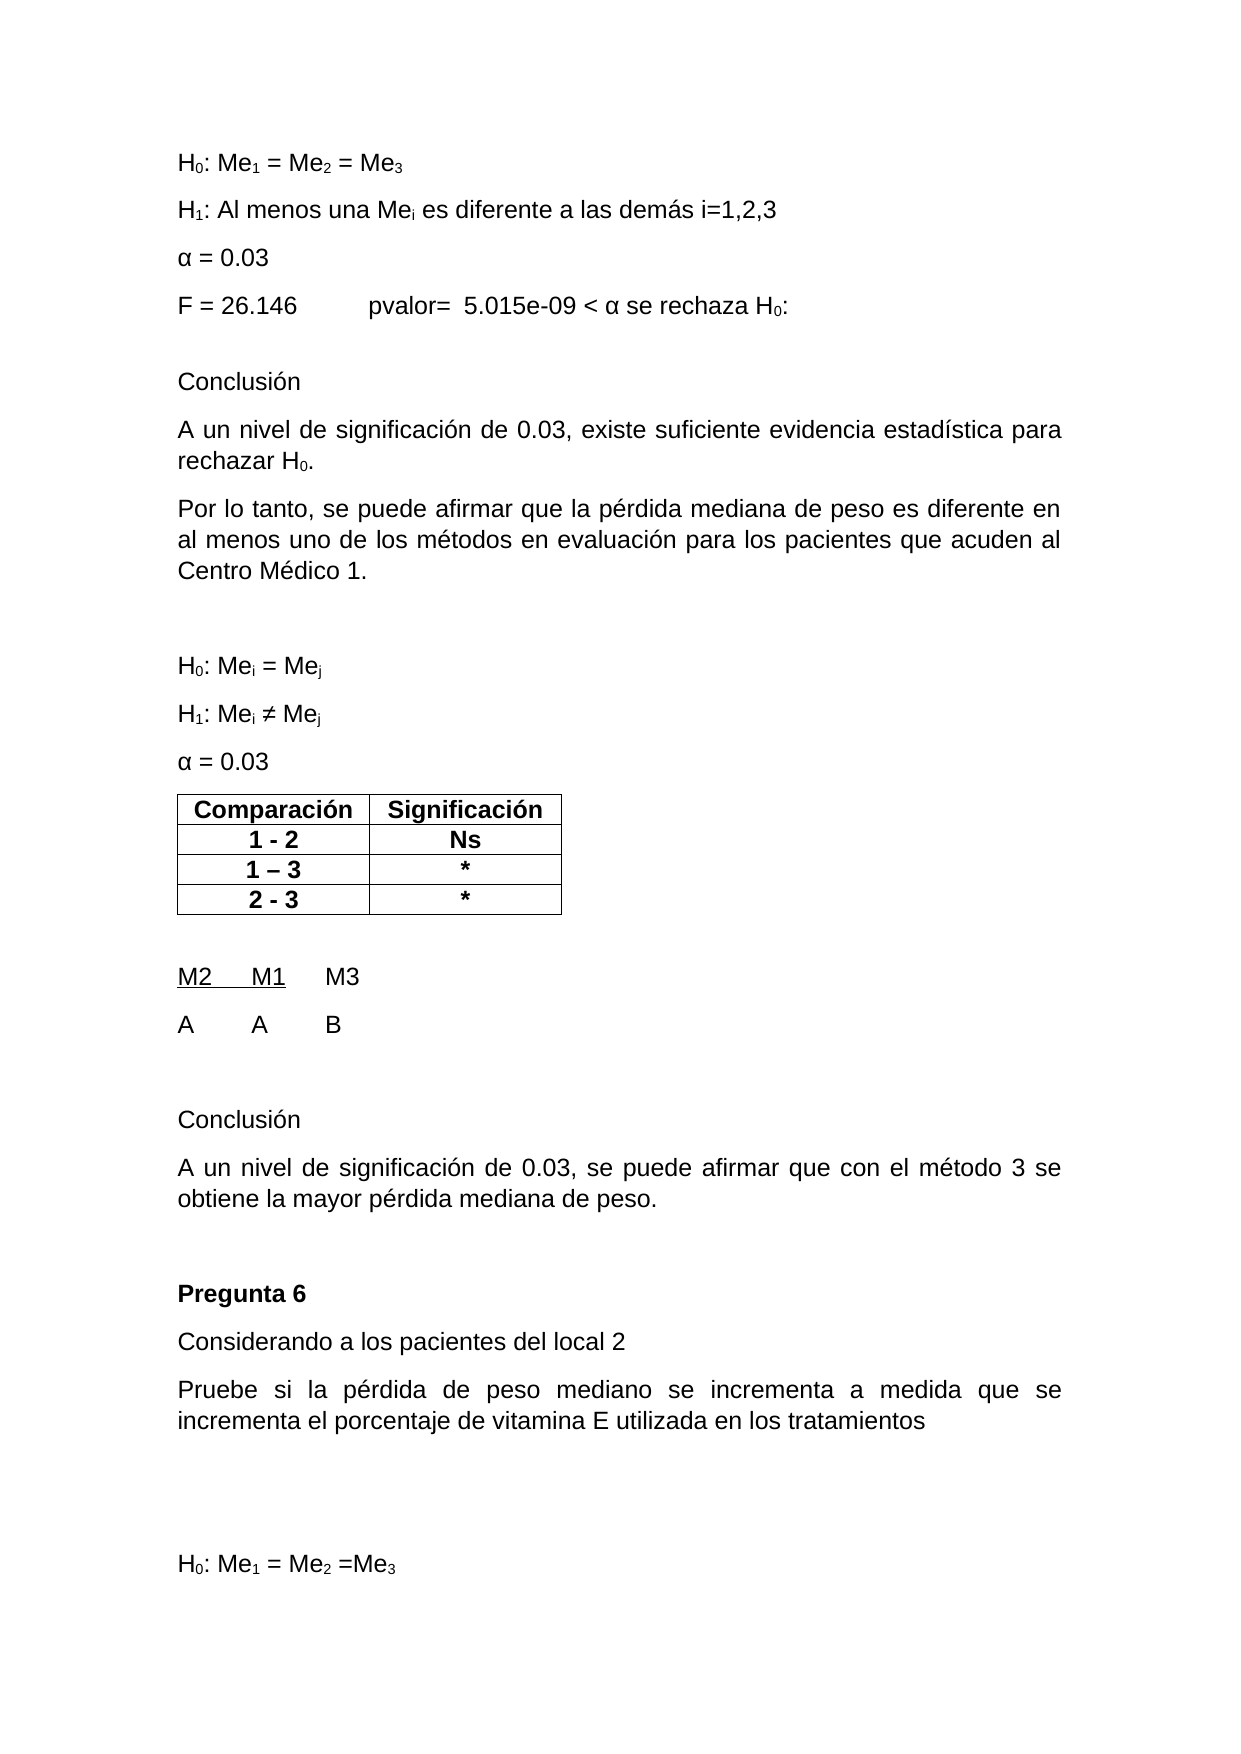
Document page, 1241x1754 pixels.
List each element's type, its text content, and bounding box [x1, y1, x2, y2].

text A un nivel de significación de 0.03, se puede afirmar que con el método 3 se obtiene la mayor pérdida mediana de peso. [177, 1153, 1063, 1213]
table_header Comparación [178, 795, 369, 824]
text M2 M1 M3 [177, 962, 1063, 991]
text Conclusión [177, 367, 1063, 396]
text A un nivel de significación de 0.03, existe suficiente evidencia estadística para rechazar H0. [177, 415, 1063, 475]
text H0: Mei = Mej [177, 651, 1063, 680]
text H0: Me1 = Me2 = Me3 [177, 148, 1063, 176]
table_cell 1 - 2 [178, 825, 369, 854]
table_header Significación [370, 795, 561, 824]
table_cell 1 – 3 [178, 855, 369, 884]
text H1: Mei ≠ Mej [177, 699, 1063, 728]
text α = 0.03 [177, 243, 1063, 272]
text H1: Al menos una Mei es diferente a las demás i=1,2,3 [177, 195, 1063, 224]
text H0: Me1 = Me2 =Me3 [177, 1549, 1063, 1578]
text Pruebe si la pérdida de peso mediano se incrementa a medida que se incrementa el porcentaje de vitamina E utilizada en los tratamientos [177, 1375, 1063, 1435]
text Conclusión [177, 1105, 1063, 1134]
text A A B [177, 1010, 1063, 1039]
table_cell 2 - 3 [178, 885, 369, 913]
table_cell Ns [370, 825, 561, 854]
text Pregunta 6 [177, 1279, 1063, 1308]
text Considerando a los pacientes del local 2 [177, 1327, 1063, 1356]
table_cell * [370, 855, 561, 884]
table_cell * [370, 885, 561, 913]
text Por lo tanto, se puede afirmar que la pérdida mediana de peso es diferente en al menos uno de los métodos en evaluación para los pacientes que acuden al Centro Médico 1. [177, 494, 1063, 584]
text α = 0.03 [177, 747, 1063, 775]
text F = 26.146 pvalor= 5.015e-09 < α se rechaza H0: [177, 291, 1063, 319]
